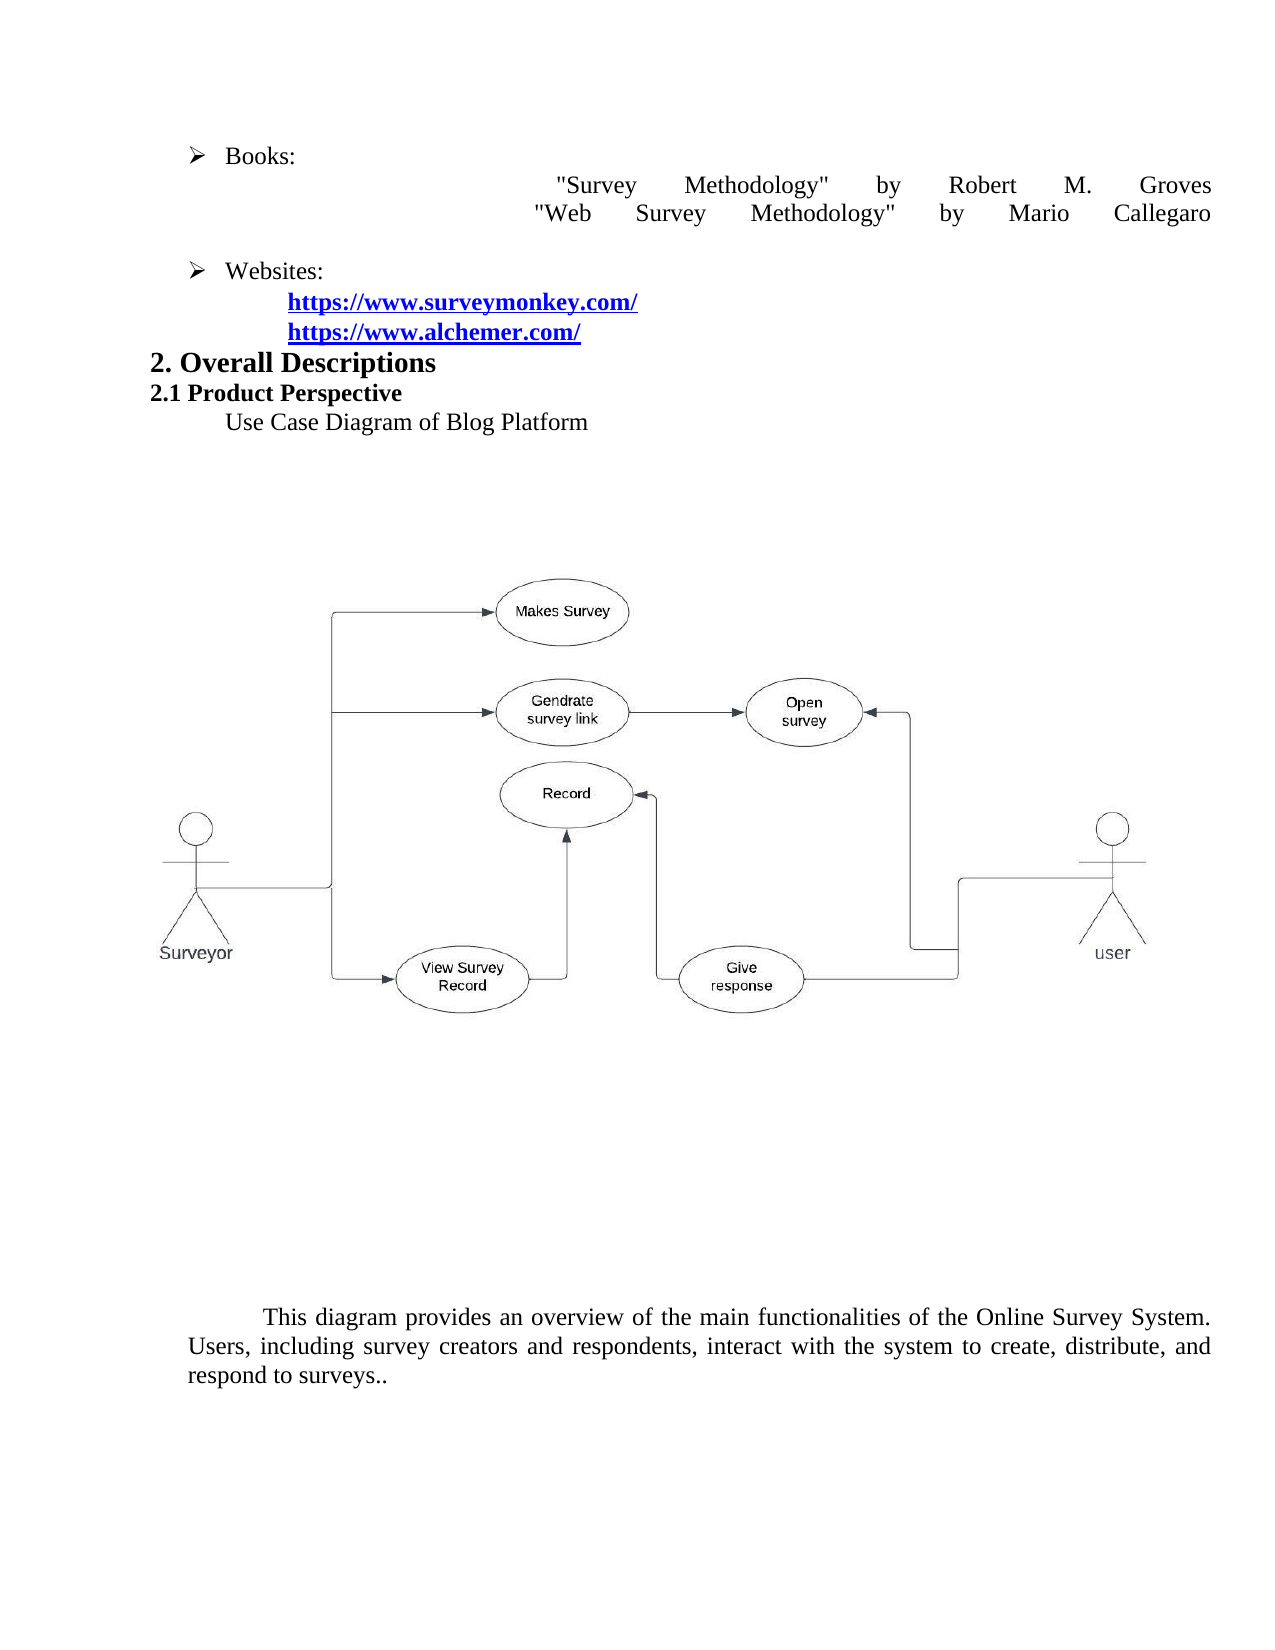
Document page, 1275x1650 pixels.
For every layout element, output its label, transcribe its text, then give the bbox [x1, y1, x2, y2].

list Websites: [187, 256, 1212, 285]
picture [62, 546, 1213, 1044]
subtitle Product Perspective [150, 379, 1212, 407]
text https://www.surveymonkey.com/ [212, 287, 1212, 316]
subtitle Overall Descriptions [150, 346, 1212, 379]
text https://www.alchemer.com/ [287, 317, 1212, 346]
text This diagram provides an overview of the main functionalities of the Online Survey System. Users, including survey creators and respondents, interact with the system to create, distribute, and respond to surveys.. [188, 1302, 1212, 1388]
list Books: "Survey Methodology" by Robert M. Groves "Web Survey Methodology" by Mario Callegaro [187, 142, 1212, 256]
text Use Case Diagram of Blog Platform [225, 407, 1212, 436]
